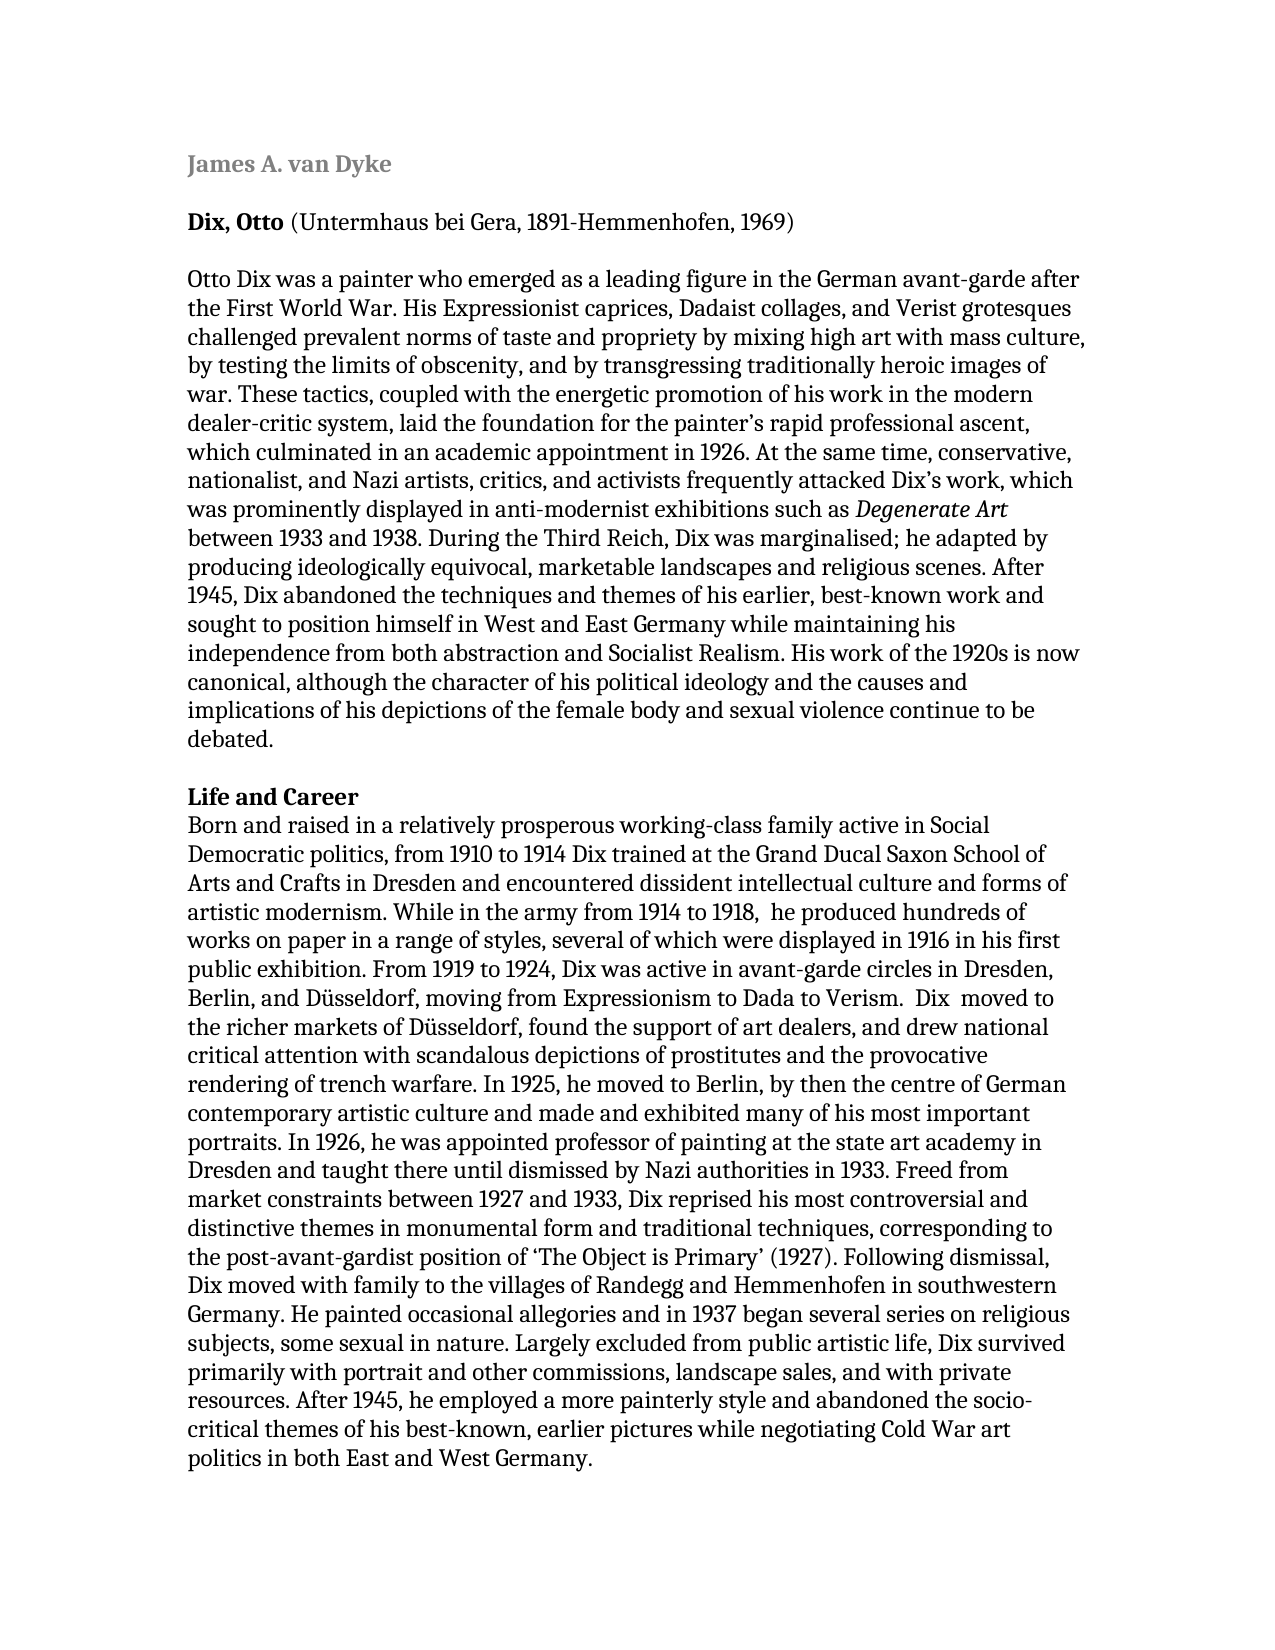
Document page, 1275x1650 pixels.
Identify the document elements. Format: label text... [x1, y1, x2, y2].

text Life and Career [187, 782, 1087, 811]
text Born and raised in a relatively prosperous working-class family active in Social Democratic politics, from 1910 to 1914 Dix trained at the Grand Ducal Saxon School of Arts and Crafts in Dresden and encountered dissident intellectual culture and forms of artistic modernism. While in the army from 1914 to 1918, he produced hundreds of works on paper in a range of styles, several of which were displayed in 1916 in his first public exhibition. From 1919 to 1924, Dix was active in avant-garde circles in Dresden, Berlin, and Düsseldorf, moving from Expressionism to Dada to Verism. Dix moved to the richer markets of Düsseldorf, found the support of art dealers, and drew national critical attention with scandalous depictions of prostitutes and the provocative rendering of trench warfare. In 1925, he moved to Berlin, by then the centre of German contemporary artistic culture and made and exhibited many of his most important portraits. In 1926, he was appointed professor of painting at the state art academy in Dresden and taught there until dismissed by Nazi authorities in 1933. Freed from market constraints between 1927 and 1933, Dix reprised his most controversial and distinctive themes in monumental form and traditional techniques, corresponding to the post-avant-gardist position of ‘The Object is Primary’ (1927). Following dismissal, Dix moved with family to the villages of Randegg and Hemmenhofen in southwestern Germany. He painted occasional allegories and in 1937 began several series on religious subjects, some sexual in nature. Largely excluded from public artistic life, Dix survived primarily with portrait and other commissions, landscape sales, and with private resources. After 1945, he employed a more painterly style and abandoned the socio-critical themes of his best-known, earlier pictures while negotiating Cold War art politics in both East and West Germany. [187, 811, 1087, 1472]
text James A. van Dyke [187, 150, 1087, 179]
text Otto Dix was a painter who emerged as a leading figure in the German avant-garde after the First World War. His Expressionist caprices, Dadaist collages, and Verist grotesques challenged prevalent norms of taste and propriety by mixing high art with mass culture, by testing the limits of obscenity, and by transgressing traditionally heroic images of war. These tactics, coupled with the energetic promotion of his work in the modern dealer-critic system, laid the foundation for the painter’s rapid professional ascent, which culminated in an academic appointment in 1926. At the same time, conservative, nationalist, and Nazi artists, critics, and activists frequently attacked Dix’s work, which was prominently displayed in anti-modernist exhibitions such as Degenerate Art between 1933 and 1938. During the Third Reich, Dix was marginalised; he adapted by producing ideologically equivocal, marketable landscapes and religious scenes. After 1945, Dix abandoned the techniques and themes of his earlier, best-known work and sought to position himself in West and East Germany while maintaining his independence from both abstraction and Socialist Realism. His work of the 1920s is now canonical, although the character of his political ideology and the causes and implications of his depictions of the female body and sexual violence continue to be debated. [187, 265, 1087, 754]
text Dix, Otto (Untermhaus bei Gera, 1891-Hemmenhofen, 1969) [187, 207, 1087, 236]
